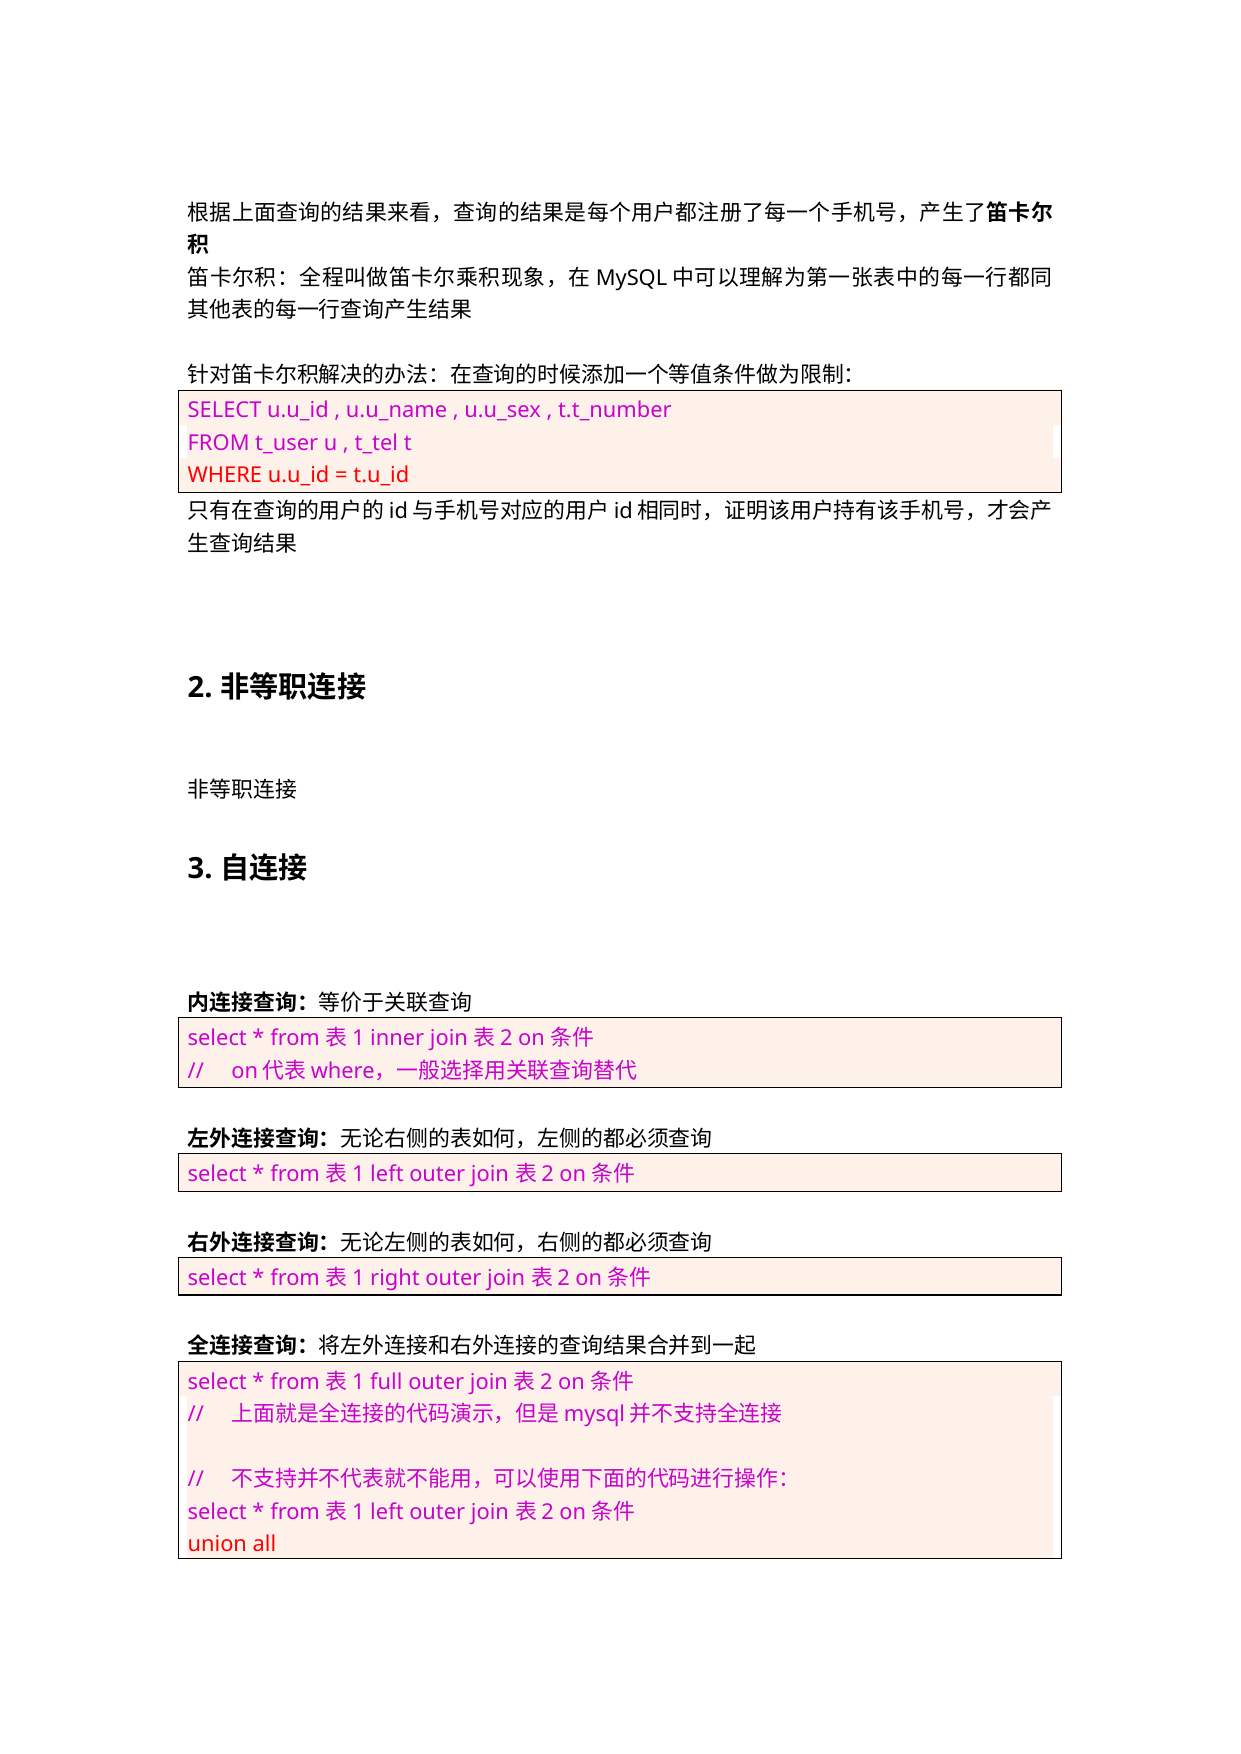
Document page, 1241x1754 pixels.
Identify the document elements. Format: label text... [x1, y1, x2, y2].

subtitle 3. 自连接 [187, 833, 1053, 898]
text union all [187, 1526, 1053, 1558]
text // 不支持并不代表就不能用，可以使用下面的代码进行操作： [187, 1461, 1053, 1494]
text 左外连接查询：无论右侧的表如何，左侧的都必须查询 [187, 1121, 1053, 1153]
subtitle 2. 非等职连接 [187, 652, 1053, 717]
text 根据上面查询的结果来看，查询的结果是每个用户都注册了每一个手机号，产生了笛卡尔积 [187, 194, 1053, 259]
text select * from 表1 full outer join 表2 on 条件 [179, 1362, 1061, 1396]
text 右外连接查询：无论左侧的表如何，右侧的都必须查询 [187, 1224, 1053, 1257]
text select * from 表1 right outer join 表2 on 条件 [179, 1258, 1061, 1294]
text WHERE u.u_id = t.u_id [179, 454, 1061, 492]
text // on代表where，一般选择用关联查询替代 [179, 1049, 1061, 1087]
text 只有在查询的用户的id与手机号对应的用户id相同时，证明该用户持有该手机号，才会产生查询结果 [187, 493, 1053, 558]
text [179, 391, 1061, 425]
text 全连接查询：将左外连接和右外连接的查询结果合并到一起 [187, 1328, 1053, 1361]
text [187, 1494, 1053, 1526]
text // 上面就是全连接的代码演示，但是mysql并不支持全连接 [187, 1396, 1053, 1429]
text 针对笛卡尔积解决的办法：在查询的时候添加一个等值条件做为限制： [187, 357, 1053, 389]
text 非等职连接 [187, 771, 1053, 804]
text select * from 表1 left outer join 表2 on 条件 [179, 1154, 1061, 1191]
text 笛卡尔积：全程叫做笛卡尔乘积现象，在MySQL中可以理解为第一张表中的每一行都同其他表的每一行查询产生结果 [187, 259, 1053, 324]
text FROM t_user u , t_tel t [187, 425, 1053, 454]
text 内连接查询：等价于关联查询 [187, 984, 1053, 1017]
text select * from 表1 inner join 表2 on 条件 [179, 1018, 1061, 1049]
